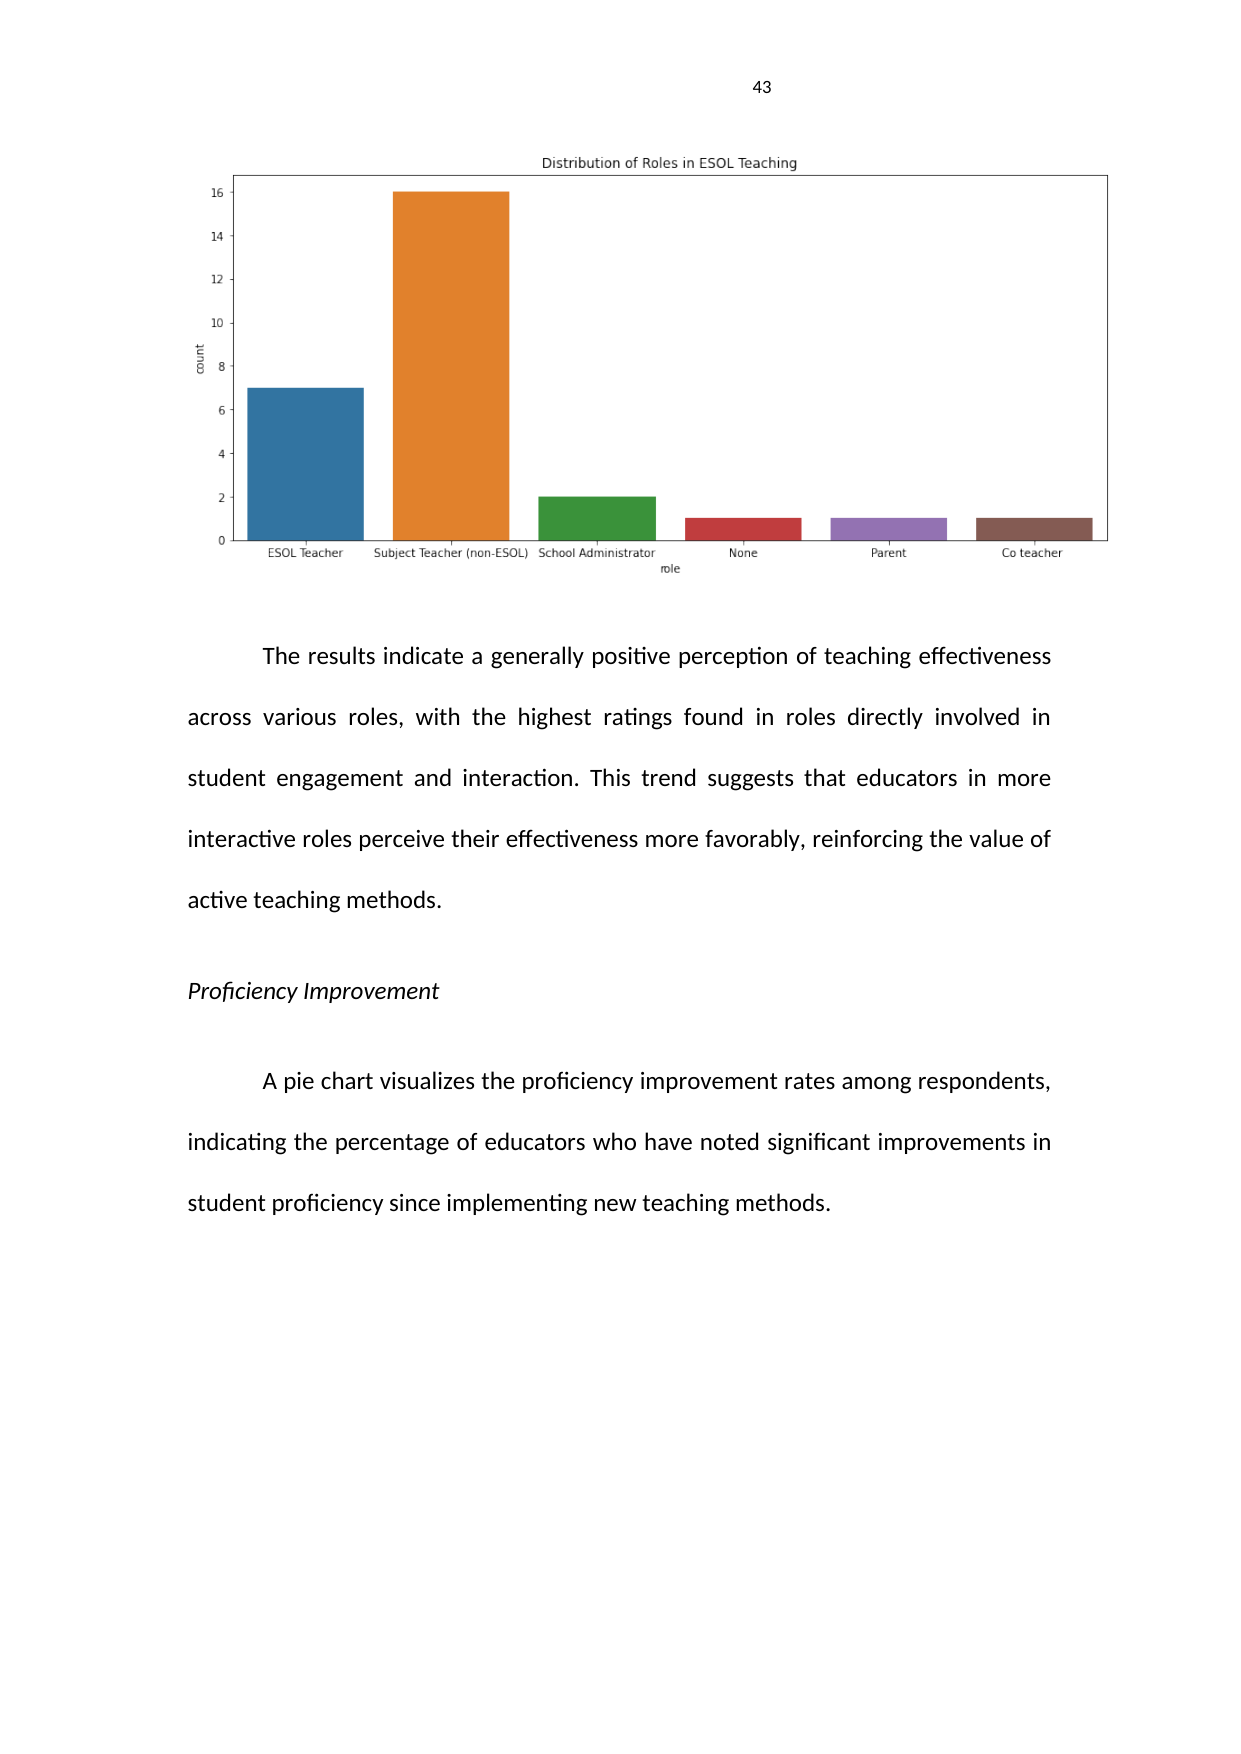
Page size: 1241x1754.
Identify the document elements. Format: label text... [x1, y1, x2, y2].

picture [187, 150, 1114, 583]
text A pie chart visualizes the proficiency improvement rates among respondents, indicating the percentage of educators who have noted significant improvements in student proficiency since implementing new teaching methods. [187, 1065, 1053, 1218]
text Proficiency Improvement [187, 975, 1053, 1005]
text The results indicate a generally positive perception of teaching effectiveness across various roles, with the highest ratings found in roles directly involved in student engagement and interaction. This trend suggests that educators in more interactive roles perceive their effectiveness more favorably, reinforcing the value of active teaching methods. [187, 641, 1053, 915]
